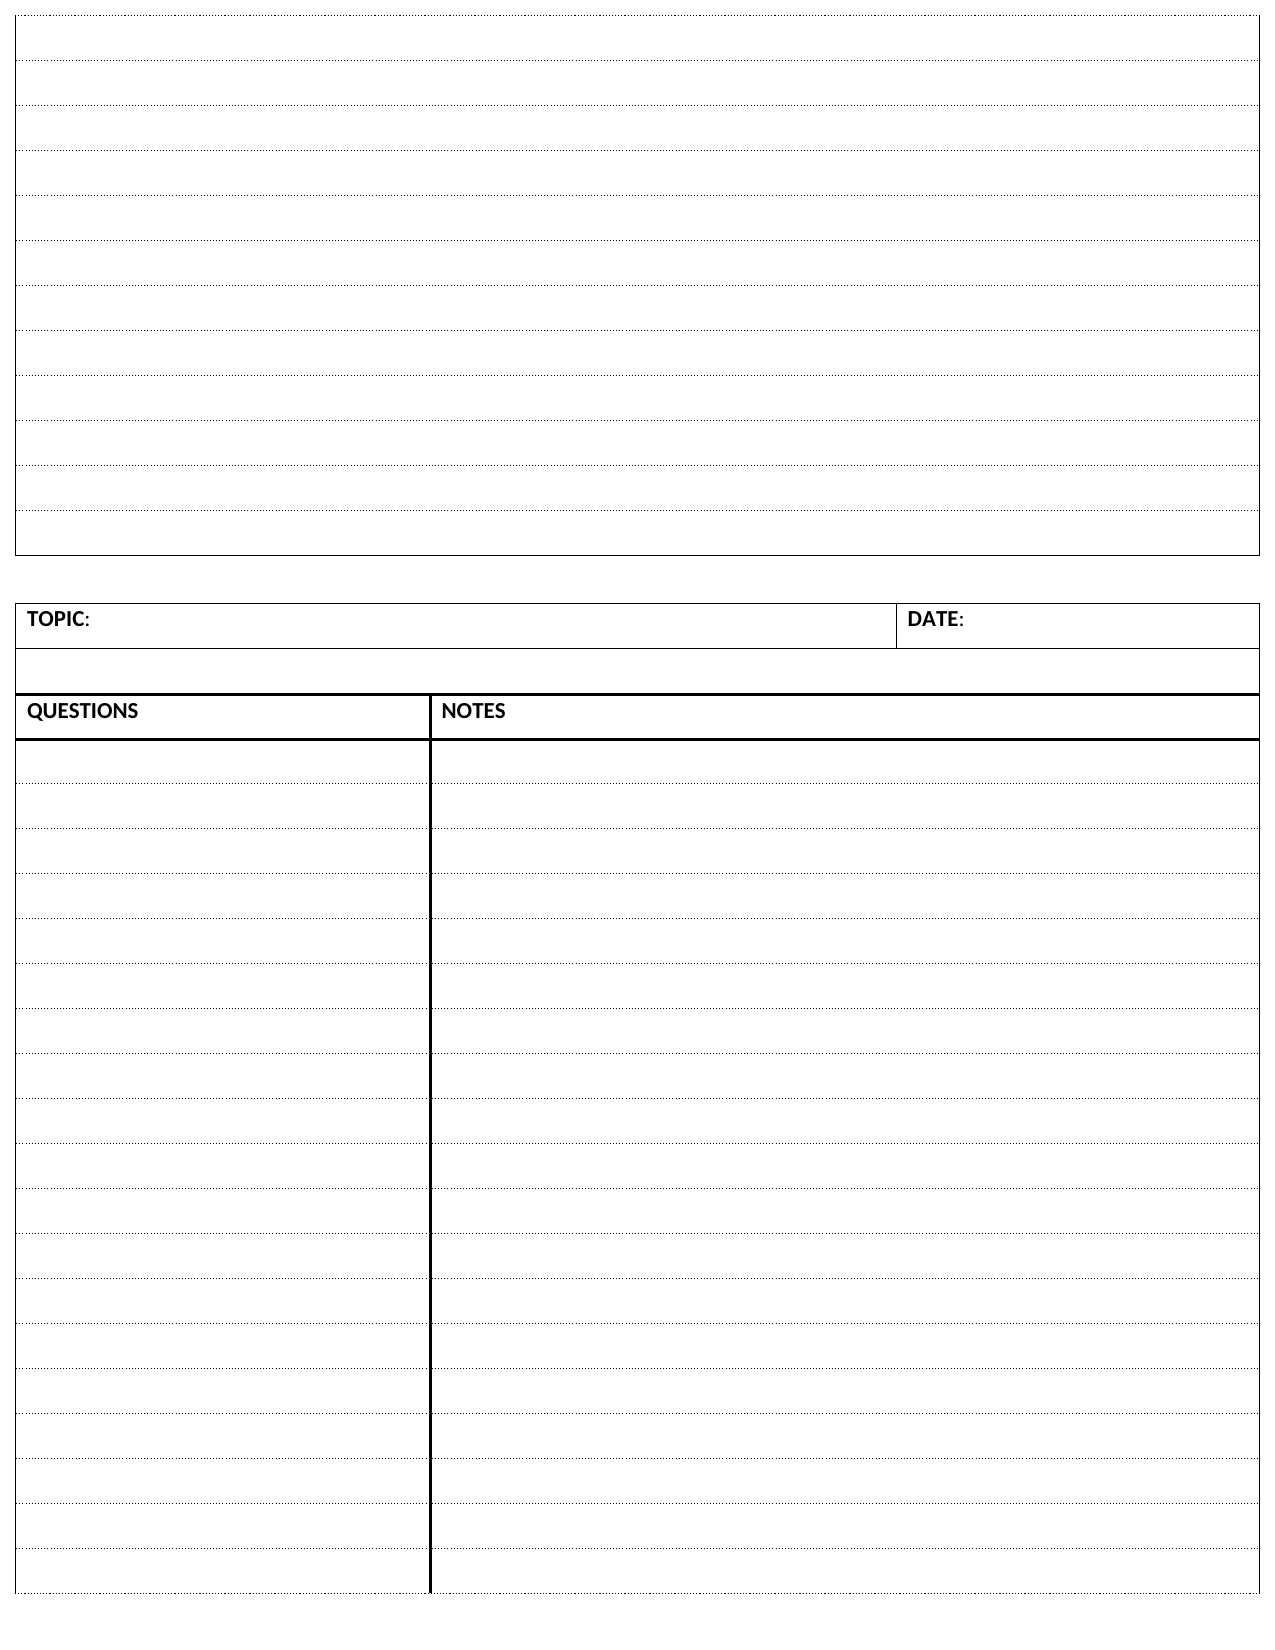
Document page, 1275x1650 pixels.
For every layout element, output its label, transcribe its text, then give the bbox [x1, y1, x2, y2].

table_cell QUESTIONS [16, 696, 429, 738]
table_cell [432, 1098, 1259, 1143]
table_cell [16, 465, 1259, 510]
table_cell [432, 783, 1259, 828]
table_cell [16, 1008, 429, 1053]
table_cell [16, 1458, 429, 1503]
table_cell [432, 963, 1259, 1008]
table_cell [432, 1548, 1259, 1593]
table_cell [16, 240, 1259, 285]
table_cell [16, 828, 429, 873]
table_cell [432, 828, 1259, 873]
table_cell [16, 741, 429, 783]
table_cell [432, 1368, 1259, 1413]
table_cell [16, 375, 1259, 420]
table_cell [432, 1323, 1259, 1368]
table_cell [16, 1413, 429, 1458]
table_cell [16, 1323, 429, 1368]
table_cell [432, 741, 1259, 783]
table_cell [16, 15, 1259, 60]
table_cell [16, 1503, 429, 1548]
table_cell [16, 963, 429, 1008]
table_cell [16, 195, 1259, 240]
table_cell [16, 1098, 429, 1143]
table_cell [16, 420, 1259, 465]
table_cell [16, 873, 429, 918]
table_cell [432, 1458, 1259, 1503]
table_cell [432, 1413, 1259, 1458]
table_cell [16, 150, 1259, 195]
table_cell [16, 285, 1259, 330]
table_cell [432, 1143, 1259, 1188]
table_cell [432, 1008, 1259, 1053]
table_cell [432, 1278, 1259, 1323]
table_cell [16, 783, 429, 828]
table_cell [16, 1548, 429, 1593]
table_cell [432, 1188, 1259, 1233]
table_cell [16, 1188, 429, 1233]
table_cell [16, 1143, 429, 1188]
table_cell [432, 1503, 1259, 1548]
table_cell [432, 1233, 1259, 1278]
table_cell [16, 1233, 429, 1278]
table_cell [16, 649, 1259, 693]
table_cell [16, 918, 429, 963]
table_cell [16, 330, 1259, 375]
table_cell [16, 1278, 429, 1323]
table_cell [16, 510, 1259, 555]
table_cell [16, 1368, 429, 1413]
table_cell [16, 60, 1259, 105]
table_header DATE: [897, 604, 1259, 648]
table_cell [432, 918, 1259, 963]
table_cell NOTES [432, 696, 1259, 738]
table_cell [432, 1053, 1259, 1098]
table_header TOPIC: [16, 604, 896, 648]
table_cell [432, 873, 1259, 918]
table_cell [16, 105, 1259, 150]
table_cell [16, 1053, 429, 1098]
